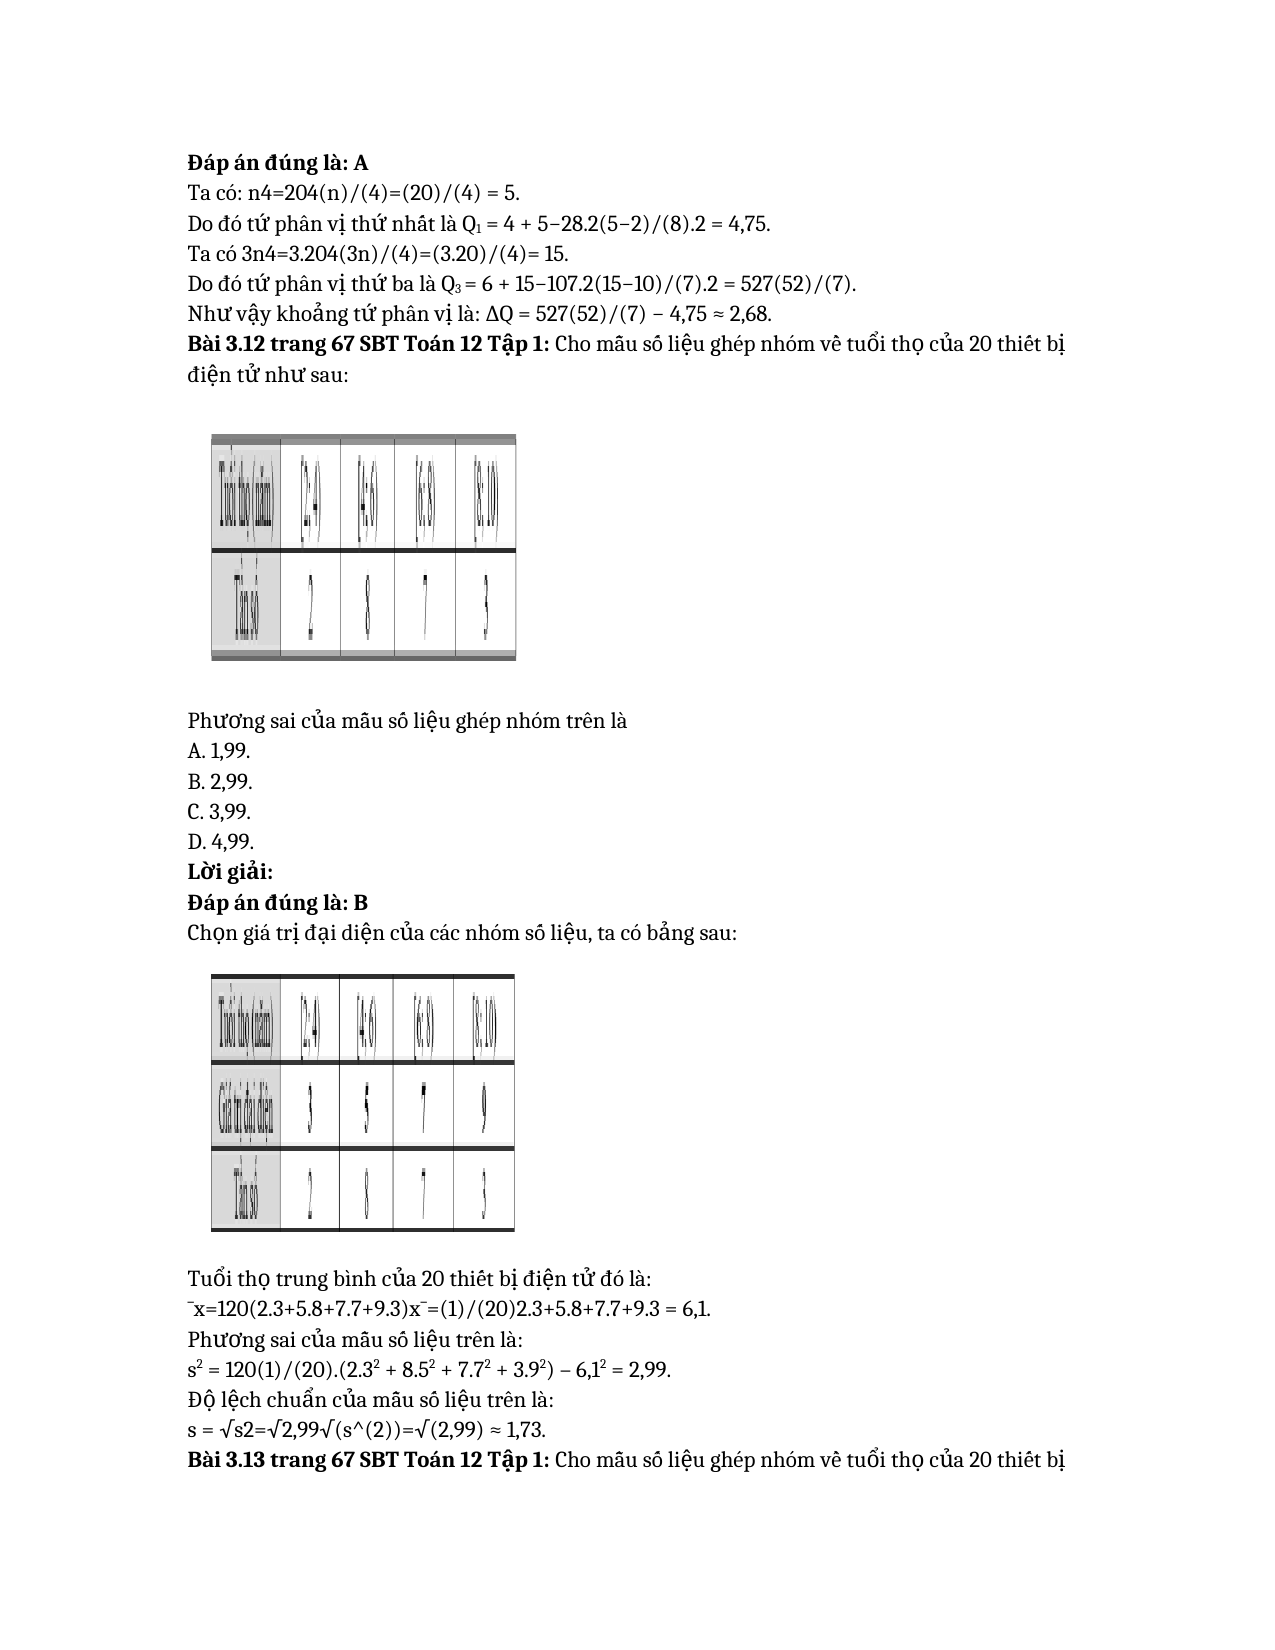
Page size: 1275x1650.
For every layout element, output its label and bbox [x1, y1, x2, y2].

text [187, 150, 1087, 1474]
picture [206, 949, 519, 1263]
picture [206, 391, 519, 705]
